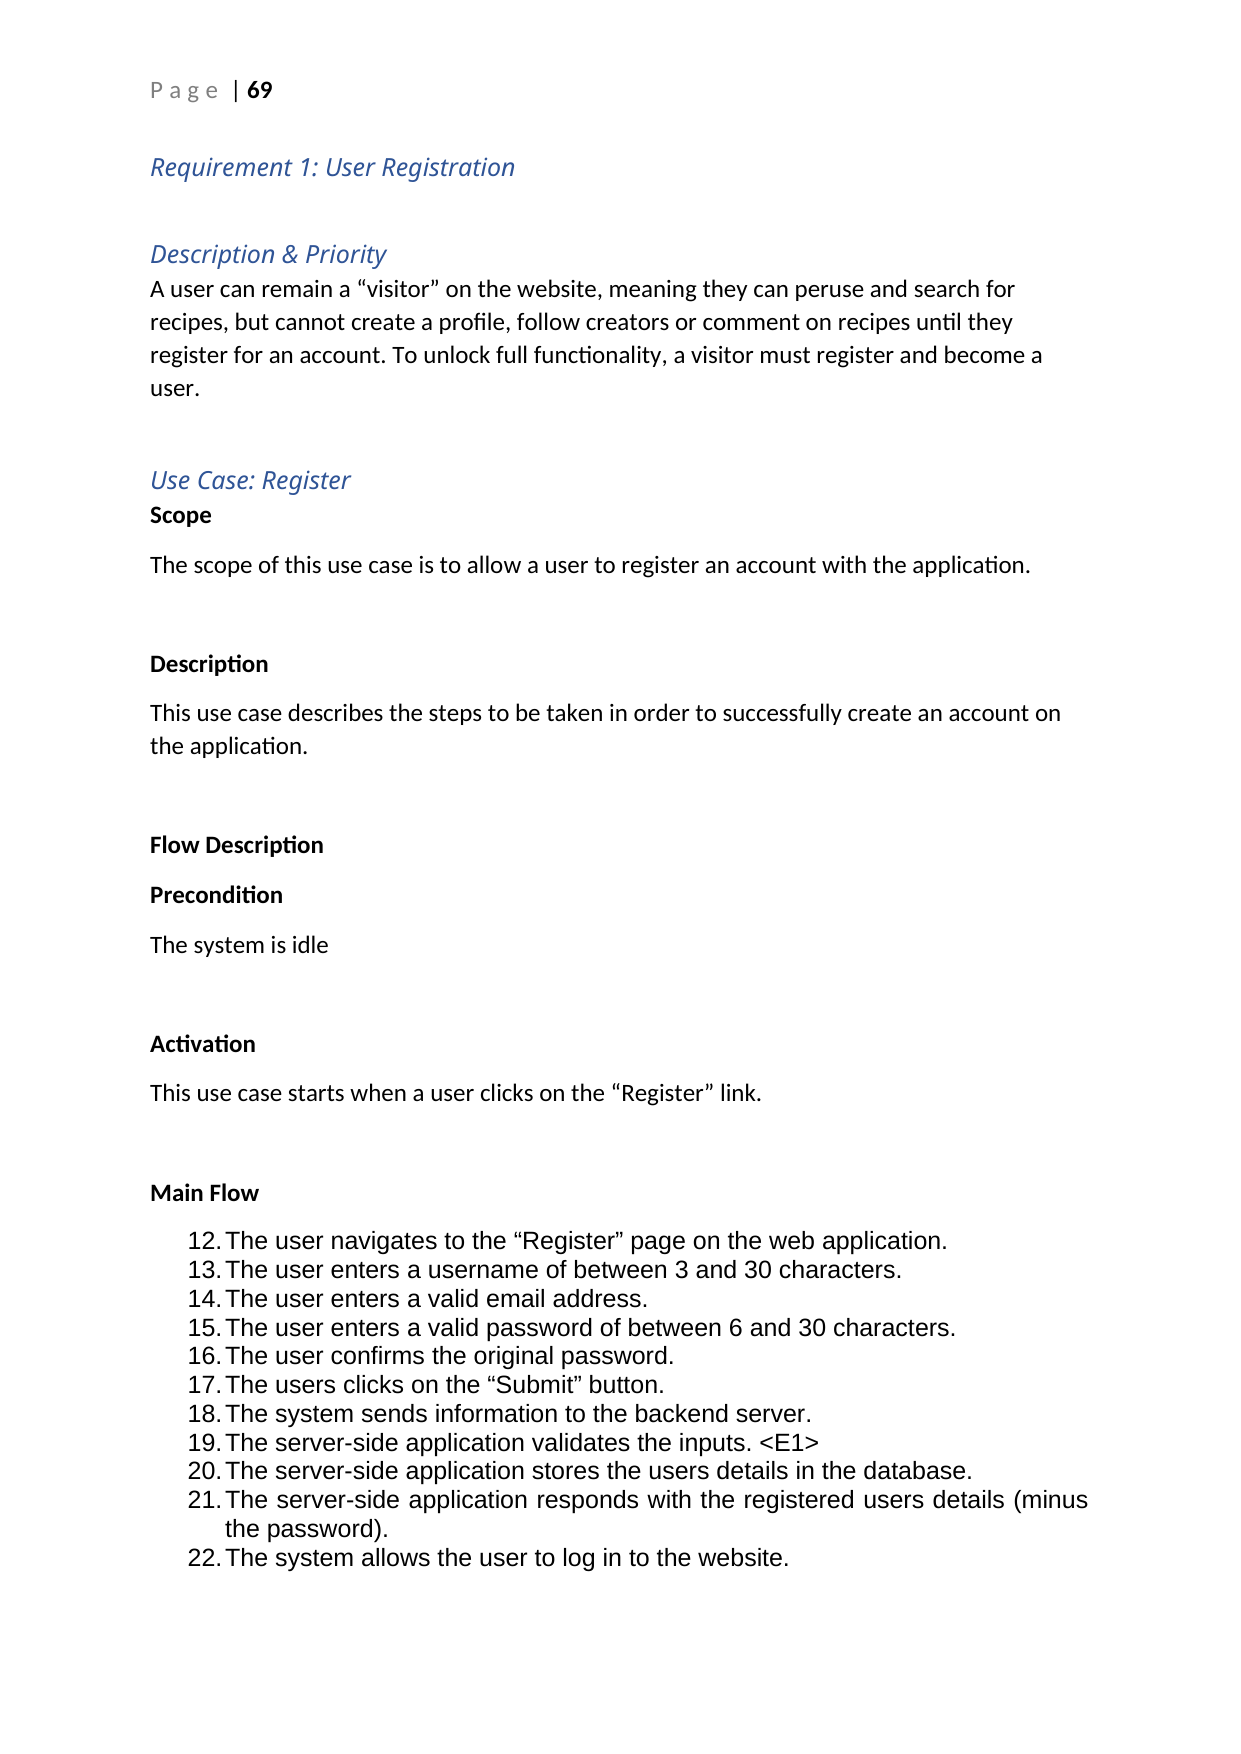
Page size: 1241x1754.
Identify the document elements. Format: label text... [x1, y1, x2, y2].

text This use case describes the steps to be taken in order to successfully create an account on the application. [150, 697, 1090, 761]
text This use case starts when a user clicks on the “Register” link. [150, 1077, 1090, 1108]
subtitle Description & Priority [150, 236, 1090, 270]
list The user confirms the original password. [187, 1341, 1090, 1370]
list The server-side application validates the inputs. <E1> [187, 1427, 1090, 1456]
text Flow Description [150, 829, 1090, 860]
list The user enters a username of between 3 and 30 characters. [187, 1255, 1090, 1284]
subtitle Use Case: Register [150, 462, 1090, 496]
text The system is idle [150, 929, 1090, 959]
list The users clicks on the “Submit” button. [187, 1370, 1090, 1399]
list The server-side application responds with the registered users details (minus the password). [187, 1485, 1090, 1542]
list The system sends information to the backend server. [187, 1399, 1090, 1427]
list The server-side application stores the users details in the database. [187, 1456, 1090, 1485]
list The user enters a valid password of between 6 and 30 characters. [187, 1312, 1090, 1341]
text Activation [150, 1028, 1090, 1058]
text The scope of this use case is to allow a user to register an account with the application. [150, 549, 1090, 579]
subtitle Requirement 1: User Registration [150, 150, 1090, 184]
text Main Flow [150, 1177, 1090, 1207]
list The system allows the user to log in to the website. [187, 1542, 1090, 1571]
text Description [150, 648, 1090, 678]
list The user navigates to the “Register” page on the web application. [187, 1226, 1090, 1255]
text Precondition [150, 879, 1090, 910]
text Scope [150, 499, 1090, 530]
text A user can remain a “visitor” on the website, meaning they can peruse and search for recipes, but cannot create a profile, follow creators or comment on recipes until they register for an account. To unlock full functionality, a visitor must register and become a user. [150, 273, 1090, 402]
list The user enters a valid email address. [187, 1284, 1090, 1312]
